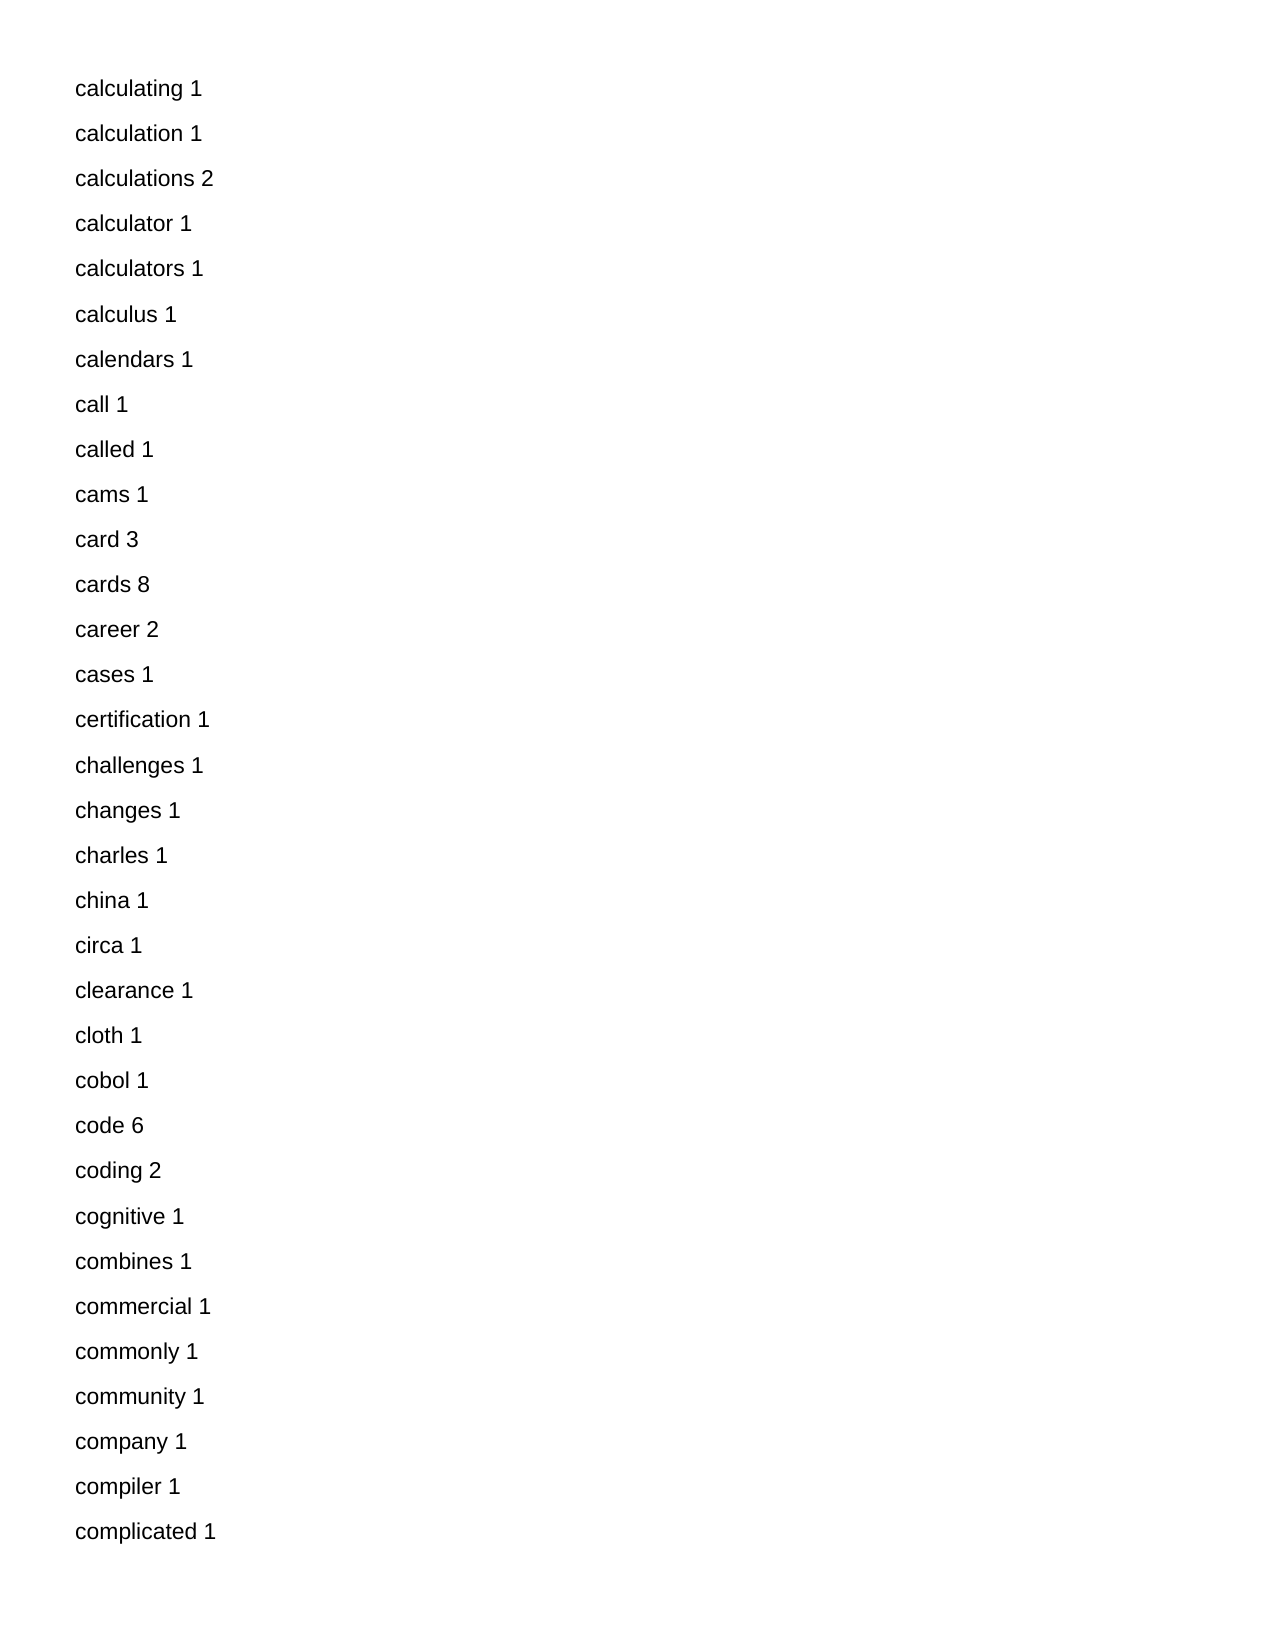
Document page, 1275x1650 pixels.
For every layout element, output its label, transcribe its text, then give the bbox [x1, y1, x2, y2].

text calculator 1 [75, 210, 1200, 237]
text cards 8 [75, 571, 1200, 597]
text cognitive 1 [75, 1203, 1200, 1229]
text calculating 1 [75, 75, 1200, 101]
text calculation 1 [75, 120, 1200, 146]
text company 1 [75, 1428, 1200, 1454]
text complicated 1 [75, 1518, 1200, 1545]
text cobol 1 [75, 1067, 1200, 1094]
text clearance 1 [75, 977, 1200, 1003]
text card 3 [75, 526, 1200, 552]
text calculators 1 [75, 255, 1200, 282]
text circa 1 [75, 932, 1200, 958]
text cams 1 [75, 481, 1200, 507]
text call 1 [75, 391, 1200, 417]
text commonly 1 [75, 1338, 1200, 1364]
text compiler 1 [75, 1473, 1200, 1499]
text certification 1 [75, 706, 1200, 733]
text calculations 2 [75, 165, 1200, 192]
text code 6 [75, 1112, 1200, 1139]
text community 1 [75, 1383, 1200, 1409]
text charles 1 [75, 842, 1200, 868]
text challenges 1 [75, 752, 1200, 778]
text calculus 1 [75, 301, 1200, 327]
text cloth 1 [75, 1022, 1200, 1048]
text coding 2 [75, 1157, 1200, 1184]
text changes 1 [75, 797, 1200, 823]
text commercial 1 [75, 1293, 1200, 1319]
text called 1 [75, 436, 1200, 462]
text calendars 1 [75, 346, 1200, 372]
text china 1 [75, 887, 1200, 913]
text combines 1 [75, 1248, 1200, 1274]
text cases 1 [75, 661, 1200, 688]
text career 2 [75, 616, 1200, 643]
